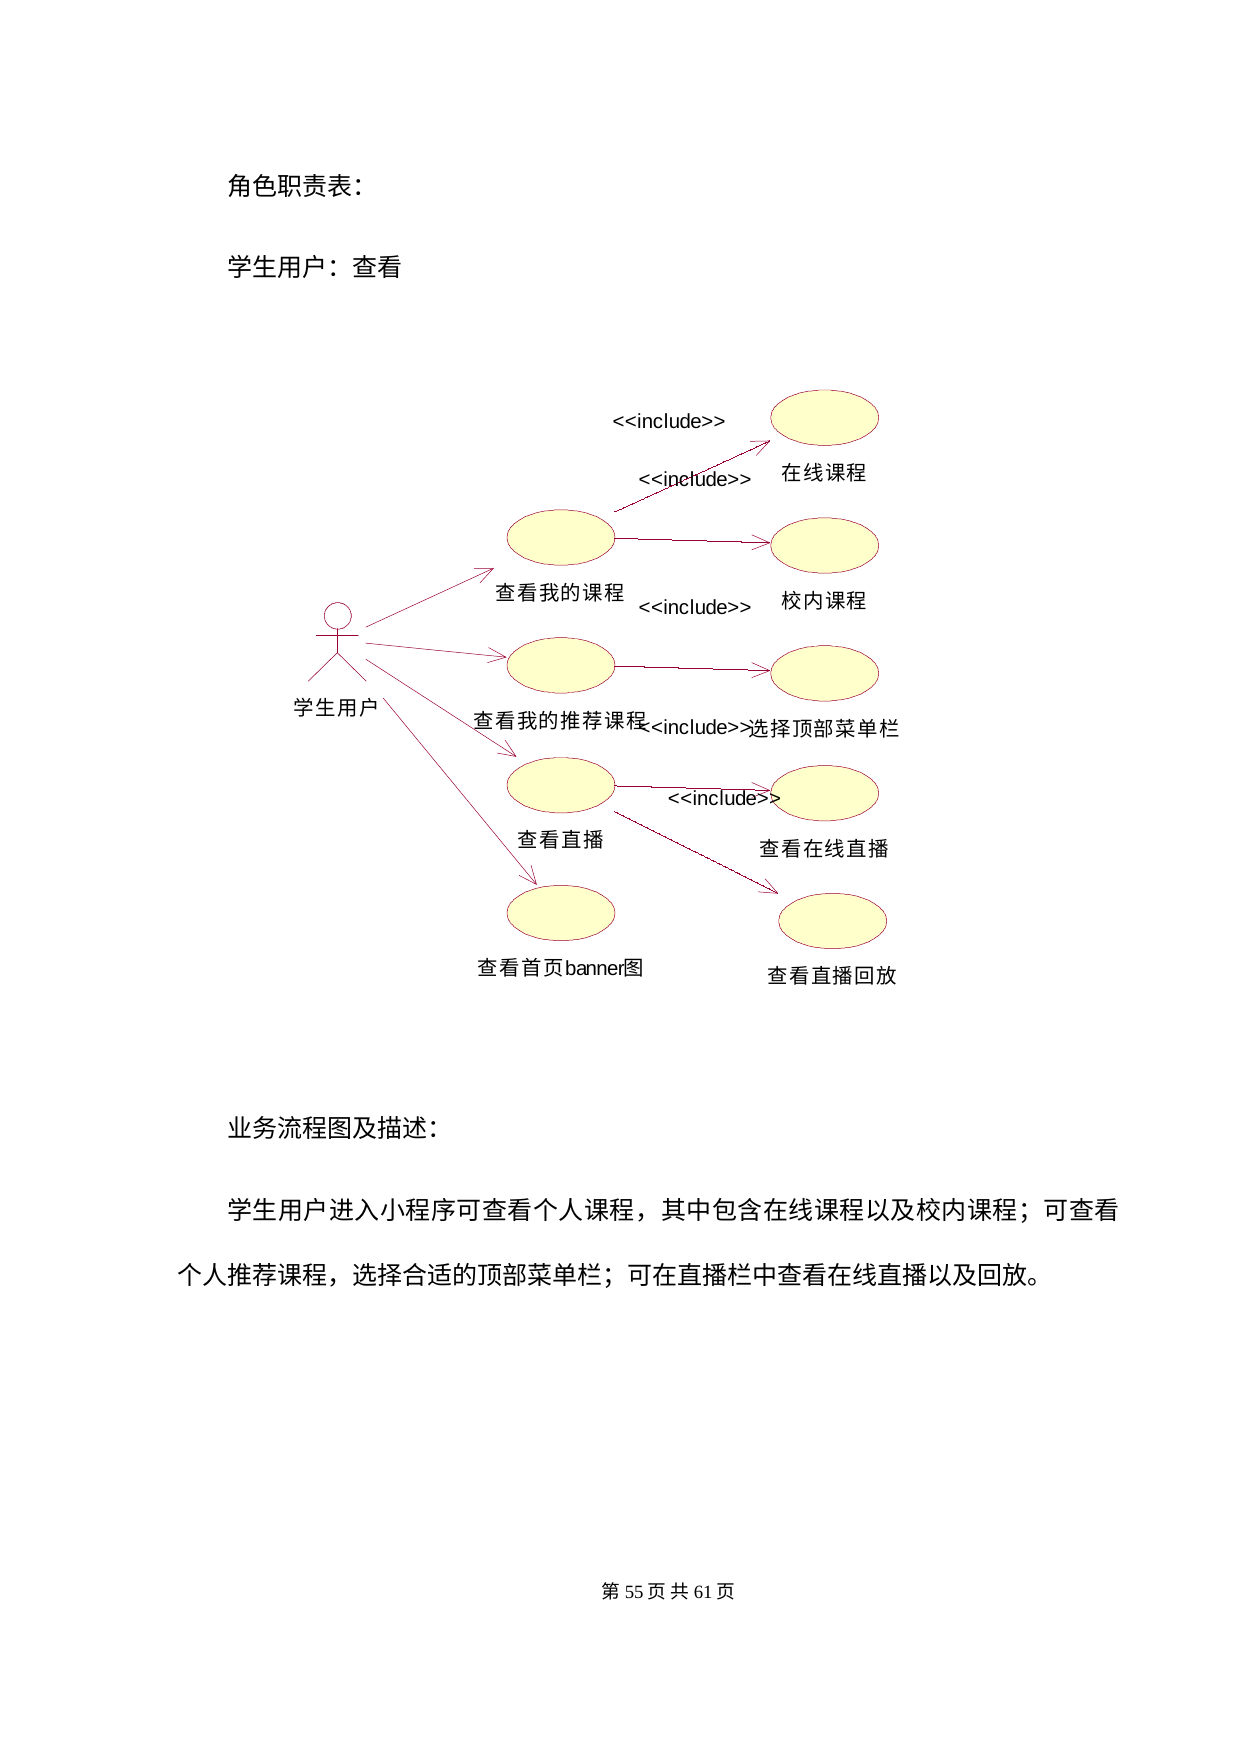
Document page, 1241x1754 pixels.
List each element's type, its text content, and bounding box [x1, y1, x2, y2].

text 角色职责表： [177, 152, 1122, 217]
text 学生用户进入小程序可查看个人课程，其中包含在线课程以及校内课程；可查看个人推荐课程，选择合适的顶部菜单栏；可在直播栏中查看在线直播以及回放。 [177, 1176, 1122, 1306]
text 业务流程图及描述： [177, 314, 1122, 1159]
text 学生用户：查看 [177, 233, 1122, 298]
